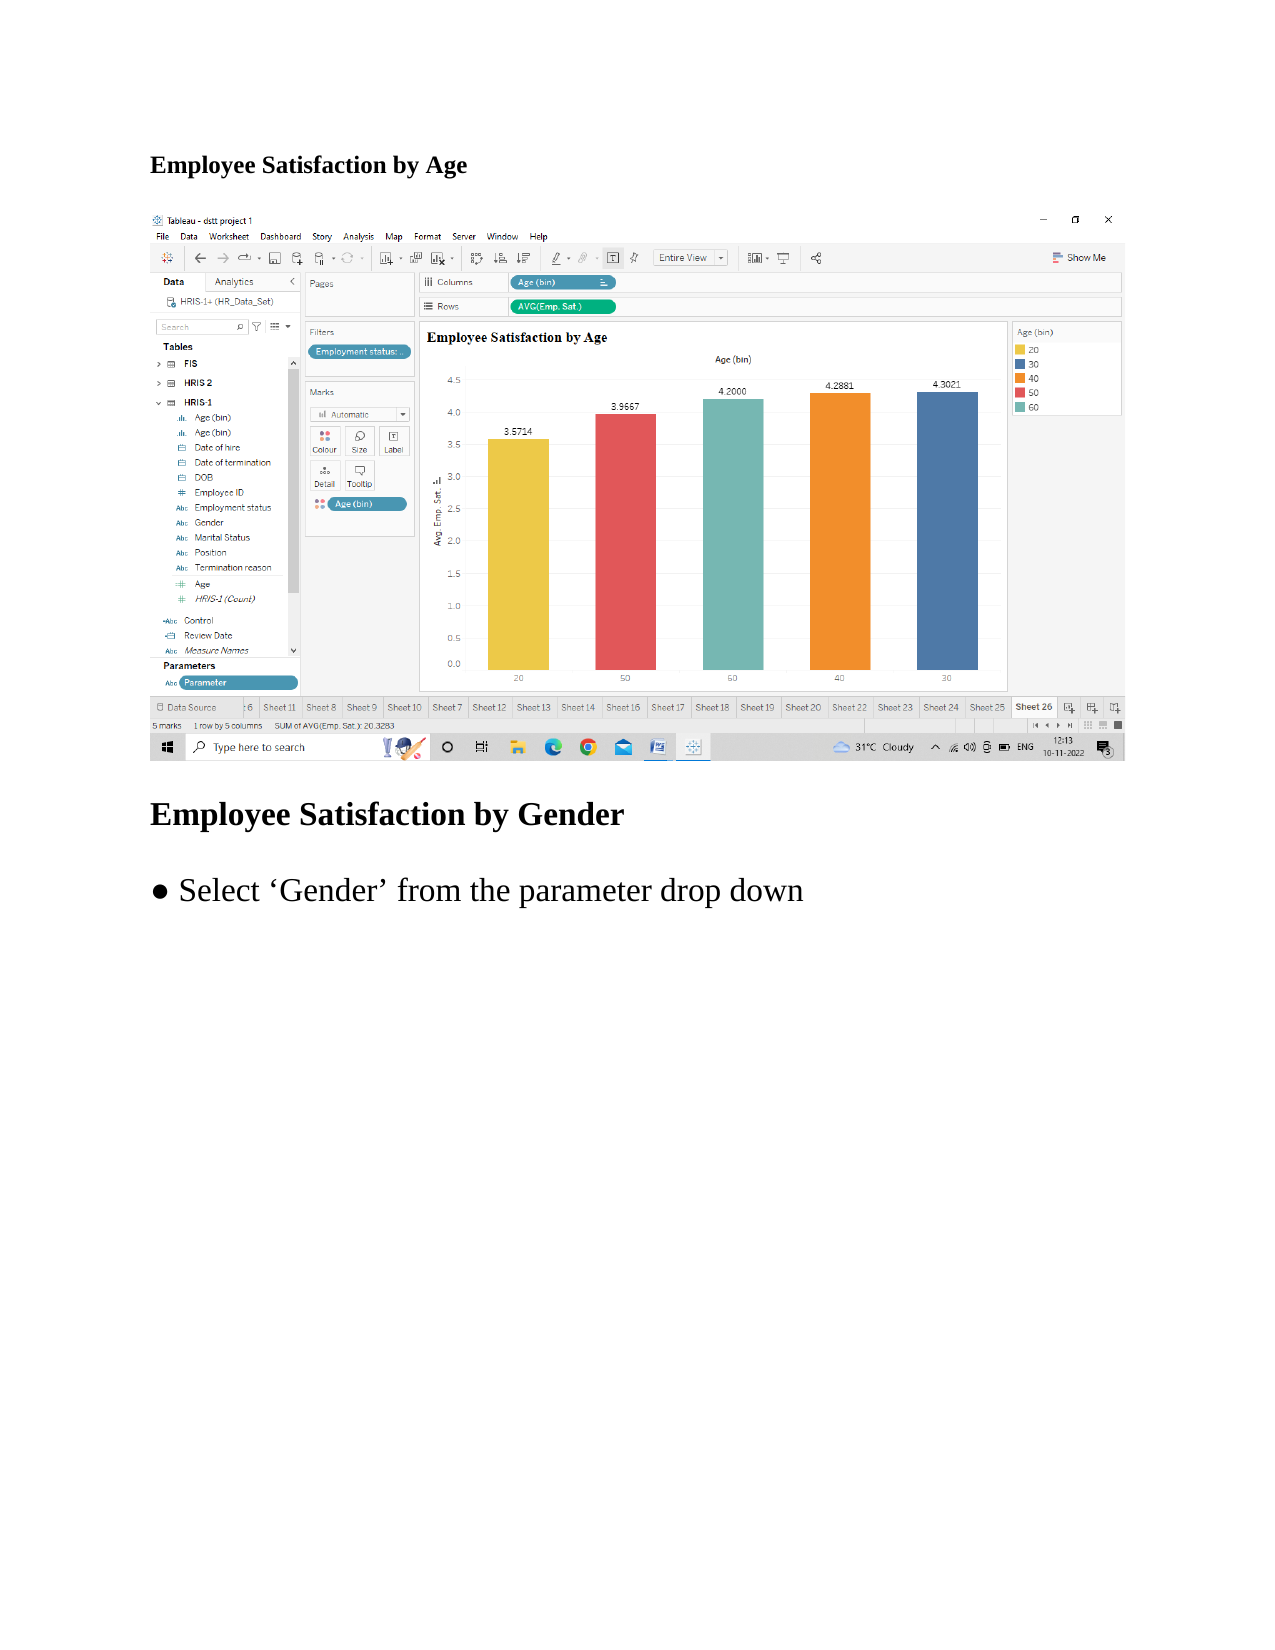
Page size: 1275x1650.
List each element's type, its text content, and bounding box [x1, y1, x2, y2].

picture [150, 212, 1125, 761]
text Employee Satisfaction by Age [150, 150, 1125, 179]
text Employee Satisfaction by Gender [150, 794, 1125, 832]
text ● Select ‘Gender’ from the parameter drop down [150, 871, 1125, 909]
